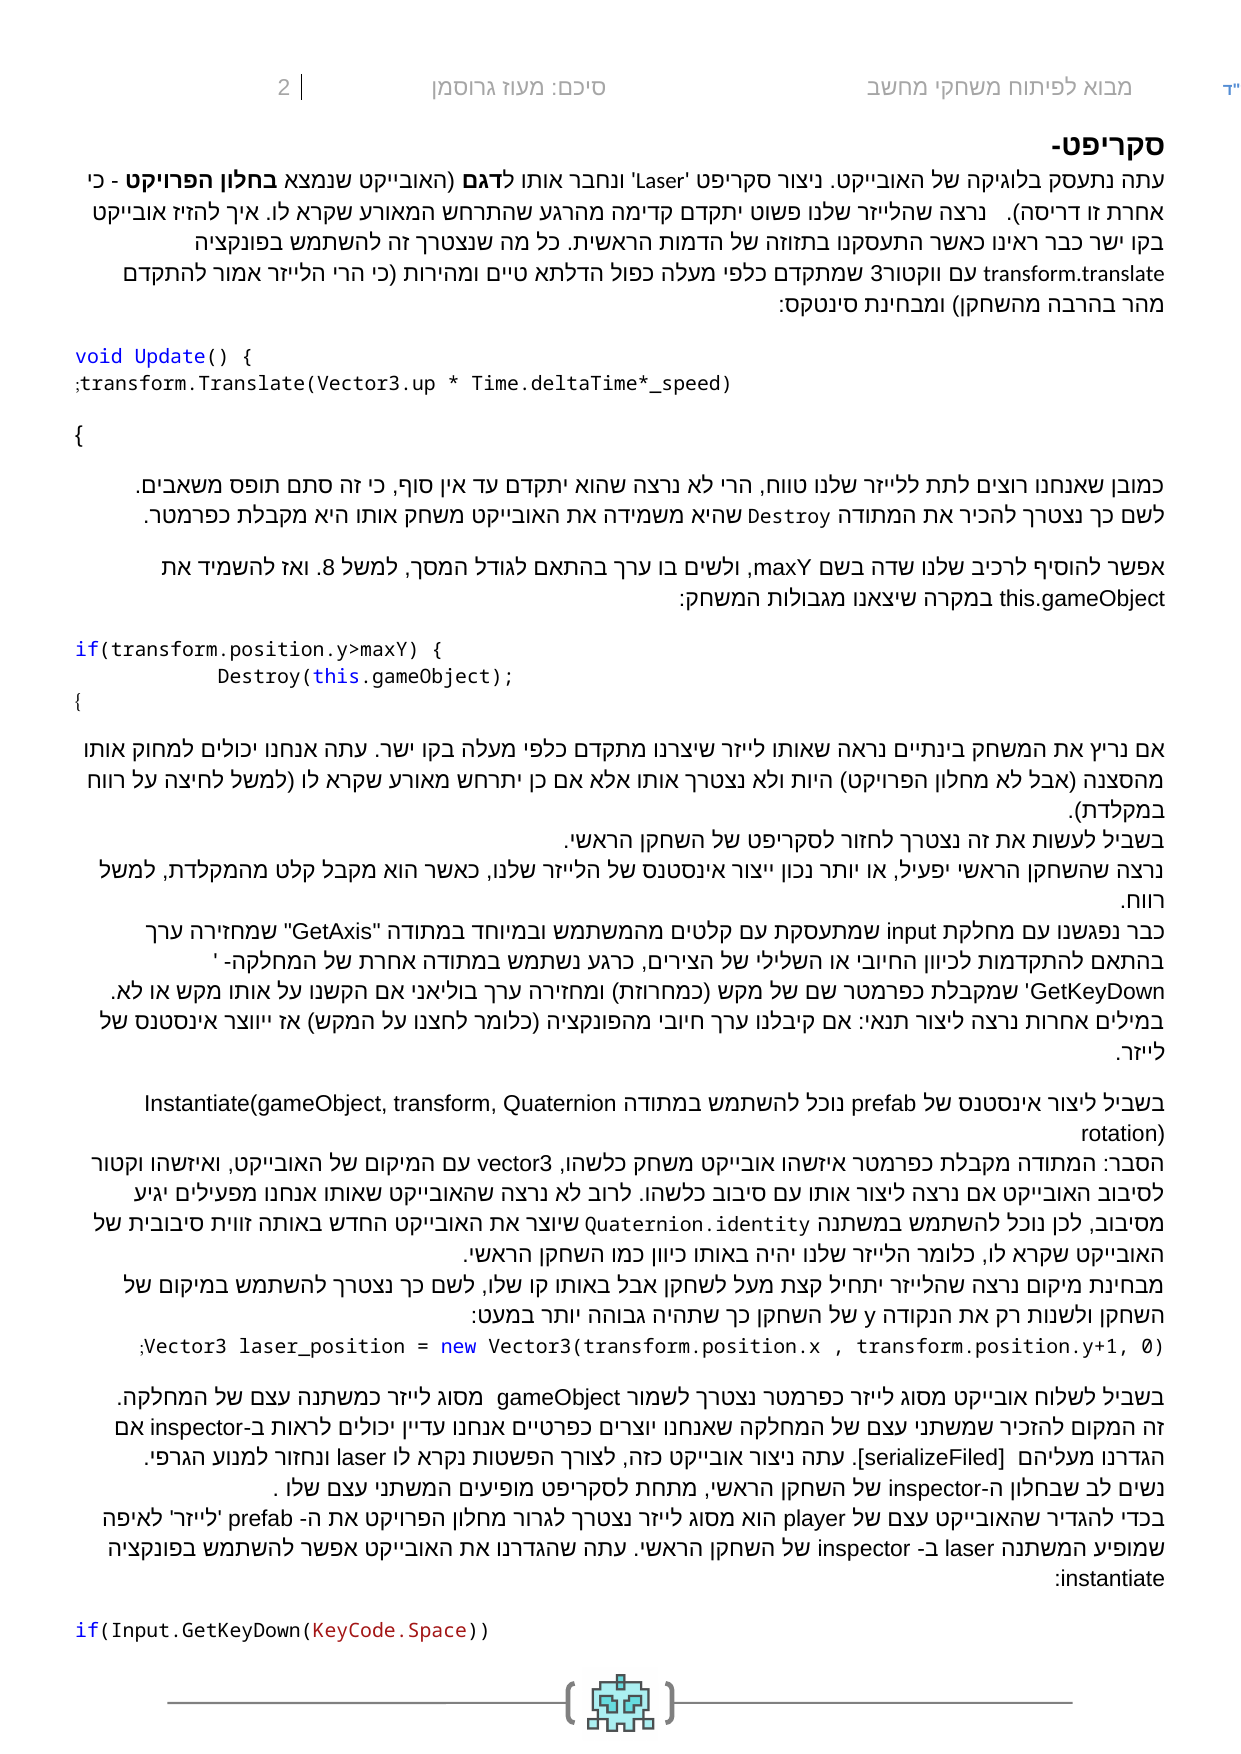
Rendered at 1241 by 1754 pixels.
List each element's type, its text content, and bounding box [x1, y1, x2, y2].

text } [75, 421, 1165, 447]
subtitle סקריפט- [75, 128, 1165, 162]
text אם נריץ את המשחק בינתיים נראה שאותו לייזר שיצרנו מתקדם כלפי מעלה בקו ישר. עתה אנחנו יכולים למחוק אותו מהסצנה (אבל לא מחלון הפרויקט) היות ולא נצטרך אותו אלא אם כן יתרחש מאורע שקרא לו (למשל לחיצה על רווח במקלדת). בשביל לעשות את זה נצטרך לחזור לסקריפט של השחקן הראשי. נרצה שהשחקן הראשי יפעיל, או יותר נכון ייצור אינסטנס של הלייזר שלנו, כאשר הוא מקבל קלט מהמקלדת, למשל רווח. כבר נפגשנו עם מחלקת input שמתעסקת עם קלטים מהמשתמש ובמיוחד במתודה "GetAxis" שמחזירה ערך בהתאם להתקדמות לכיוון החיובי או השלילי של הצירים, כרגע נשתמש במתודה אחרת של המחלקה- 'GetKeyDown' שמקבלת כפרמטר שם של מקש (כמחרוזת) ומחזירה ערך בוליאני אם הקשנו על אותו מקש או לא. במילים אחרות נרצה ליצור תנאי: אם קיבלנו ערך חיובי מהפונקציה (כלומר לחצנו על המקש) אז ייווצר אינסטנס של לייזר. [75, 736, 1165, 1065]
text } [75, 689, 1165, 712]
text כמובן שאנחנו רוצים לתת ללייזר שלנו טווח, הרי לא נרצה שהוא יתקדם עד אין סוף, כי זה סתם תופס משאבים. לשם כך נצטרך להכיר את המתודה Destroy שהיא משמידה את האובייקט משחק אותו היא מקבלת כפרמטר. [75, 472, 1165, 529]
text transform.Translate(Vector3.up * Time.deltaTime*_speed); [75, 369, 1165, 396]
text if(transform.position.y>maxY) { [75, 636, 1165, 663]
text בשביל ליצור אינסטנס של prefab נוכל להשתמש במתודה Instantiate(gameObject, transform, Quaternion rotation) הסבר: המתודה מקבלת כפרמטר איזשהו אובייקט משחק כלשהו, vector3 עם המיקום של האובייקט, ואיזשהו וקטור לסיבוב האובייקט אם נרצה ליצור אותו עם סיבוב כלשהו. לרוב לא נרצה שהאובייקט שאותו אנחנו מפעילים יגיע מסיבוב, לכן נוכל להשתמש במשתנה Quaternion.identity שיוצר את האובייקט החדש באותה זווית סיבובית של האובייקט שקרא לו, כלומר הלייזר שלנו יהיה באותו כיוון כמו השחקן הראשי. מבחינת מיקום נרצה שהלייזר יתחיל קצת מעל לשחקן אבל באותו קו שלו, לשם כך נצטרך להשתמש במיקום של השחקן ולשנות רק את הנקודה y של השחקן כך שתהיה גבוהה יותר במעט: Vector3 laser_position = new Vector3(transform.position.x , transform.position.y+1, 0); [75, 1089, 1165, 1359]
text if(Input.GetKeyDown(KeyCode.Space)) [75, 1616, 1165, 1643]
text אפשר להוסיף לרכיב שלנו שדה בשם maxY, ולשים בו ערך בהתאם לגודל המסך, למשל 8. ואז להשמיד את this.gameObject במקרה שיצאנו מגבולות המשחק: [75, 554, 1165, 611]
text עתה נתעסק בלוגיקה של האובייקט. ניצור סקריפט 'Laser' ונחבר אותו לדגם (האובייקט שנמצא בחלון הפרויקט - כי אחרת זו דריסה). נרצה שהלייזר שלנו פשוט יתקדם קדימה מהרגע שהתרחש המאורע שקרא לו. איך להזיז אובייקט בקו ישר כבר ראינו כאשר התעסקנו בתזוזה של הדמות הראשית. כל מה שנצטרך זה להשתמש בפונקציה transform.translate עם ווקטור3 שמתקדם כלפי מעלה כפול הדלתא טיים ומהירות (כי הרי הלייזר אמור להתקדם מהר בהרבה מהשחקן) ומבחינת סינטקס: [75, 167, 1165, 317]
picture [582, 1667, 659, 1741]
text Destroy(this.gameObject); [75, 663, 1165, 689]
text בשביל לשלוח אובייקט מסוג לייזר כפרמטר נצטרך לשמור gameObject מסוג לייזר כמשתנה עצם של המחלקה. זה המקום להזכיר שמשתני עצם של המחלקה שאנחנו יוצרים כפרטיים אנחנו עדיין יכולים לראות ב-inspector אם הגדרנו מעליהם [serializeFiled]. עתה ניצור אובייקט כזה, לצורך הפשטות נקרא לו laser ונחזור למנוע הגרפי. נשים לב שבחלון ה-inspector של השחקן הראשי, מתחת לסקריפט מופיעים המשתני עצם שלו . בכדי להגדיר שהאובייקט עצם של player הוא מסוג לייזר נצטרך לגרור מחלון הפרויקט את ה- prefab 'לייזר' לאיפה שמופיע המשתנה laser ב- inspector של השחקן הראשי. עתה שהגדרנו את האובייקט אפשר להשתמש בפונקציה instantiate: [75, 1384, 1165, 1592]
text void Update() { [75, 342, 1165, 369]
